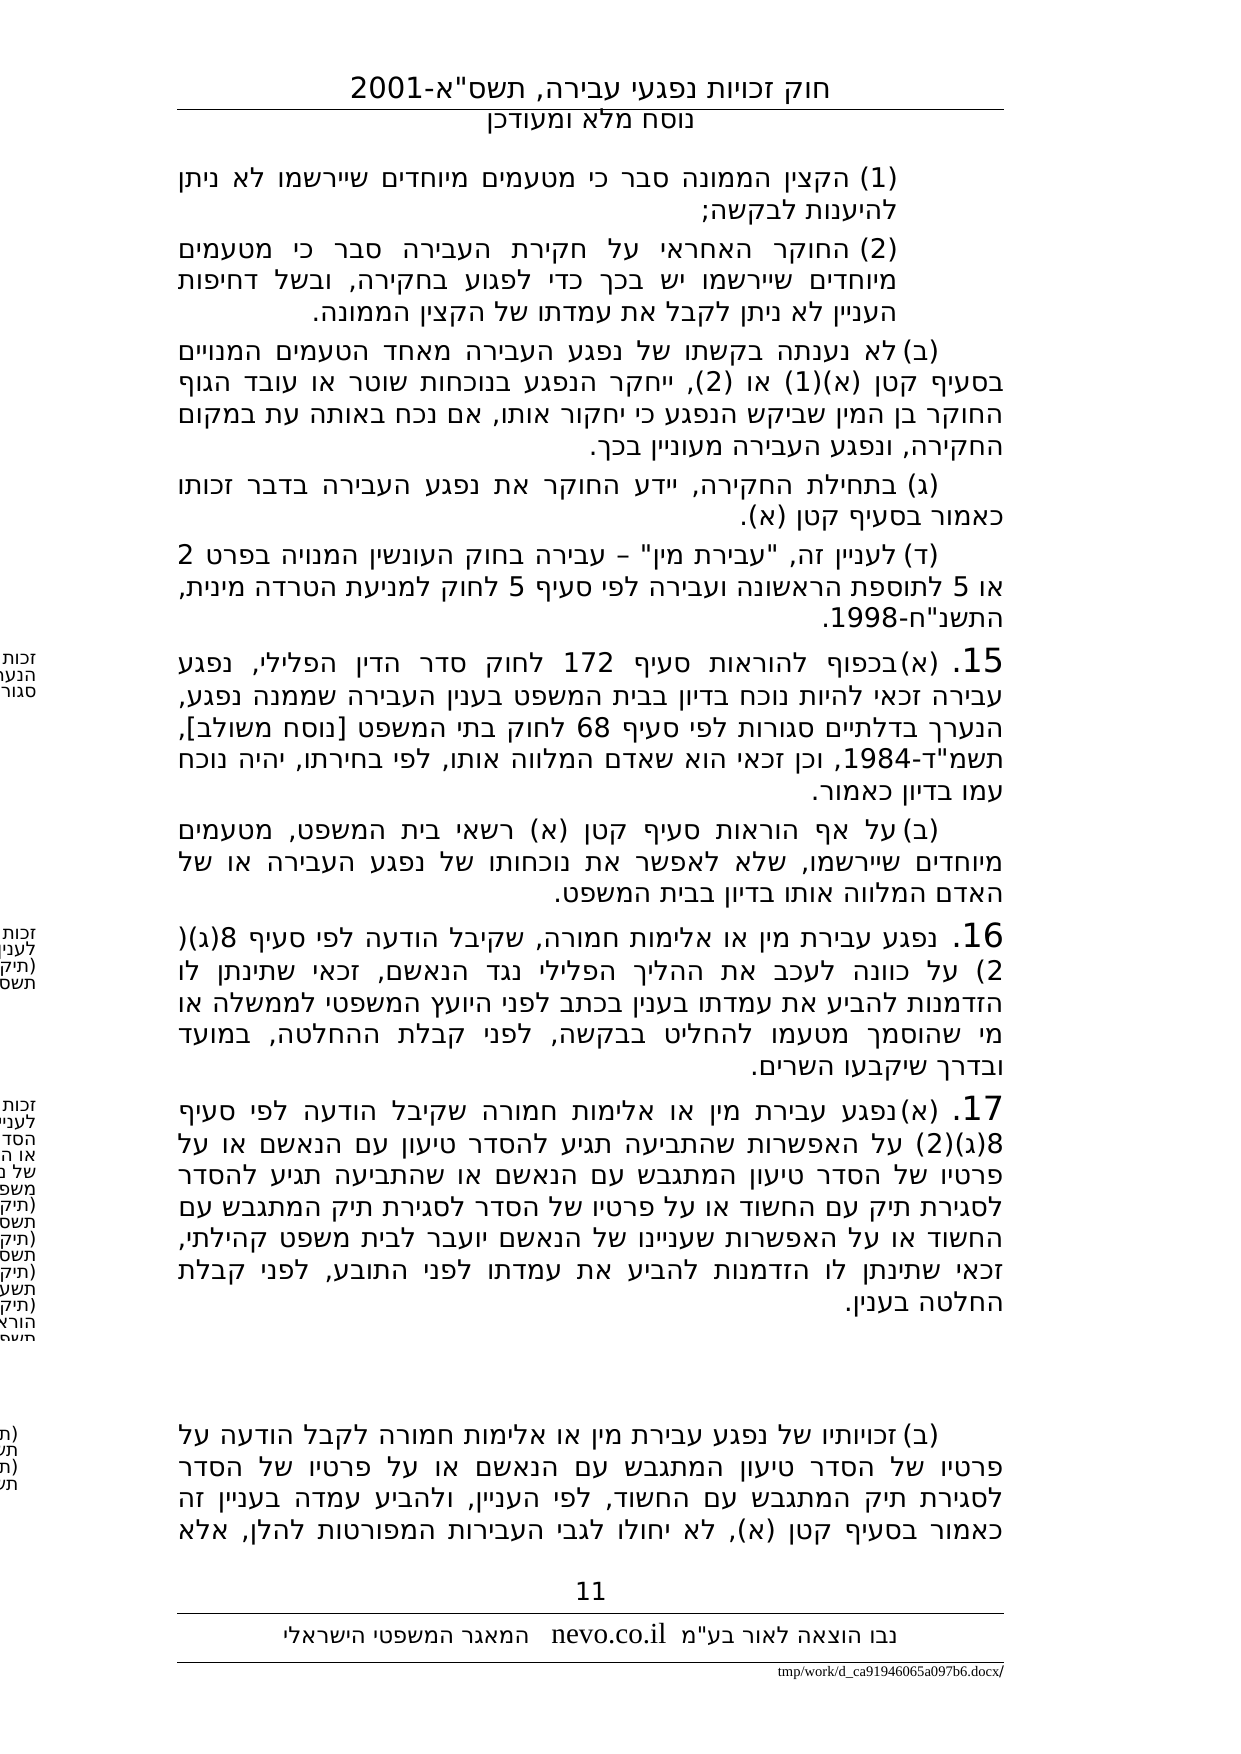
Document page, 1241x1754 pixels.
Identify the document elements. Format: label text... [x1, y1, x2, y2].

text (2) החוקר האחראי על חקירת העבירה סבר כי מטעמים מיוחדים שיירשמו יש בכך כדי לפגוע בחקירה, ובשל דחיפות העניין לא ניתן לקבל את עמדתו של הקצין הממונה. [177, 233, 898, 328]
text (ב) על אף הוראות סעיף קטן (א) רשאי בית המשפט, מטעמים מיוחדים שיירשמו, שלא לאפשר את נוכחותו של נפגע העבירה או של האדם המלווה אותו בדיון בבית המשפט. [177, 814, 1004, 909]
text 15. (א) בכפוף להוראות סעיף 172 לחוק סדר הדין הפלילי, נפגע עבירה זכאי להיות נוכח בדיון בבית המשפט בענין העבירה שממנה נפגע, הנערך בדלתיים סגורות לפי סעיף 68 לחוק בתי המשפט [נוסח משולב], תשמ"ד-1984, וכן זכאי הוא שאדם המלווה אותו, לפי בחירתו, יהיה נוכח עמו בדיון כאמור. [177, 642, 1004, 807]
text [177, 1419, 1004, 1546]
text (ב) לא נענתה בקשתו של נפגע העבירה מאחד הטעמים המנויים בסעיף קטן (א)(1) או (2), ייחקר הנפגע בנוכחות שוטר או עובד הגוף החוקר בן המין שביקש הנפגע כי יחקור אותו, אם נכח באותה עת במקום החקירה, ונפגע העבירה מעוניין בכך. [177, 335, 1004, 461]
text 16. נפגע עבירת מין או אלימות חמורה, שקיבל הודעה לפי סעיף 8(ג)(2) על כוונה לעכב את ההליך הפלילי נגד הנאשם, זכאי שתינתן לו הזדמנות להביע את עמדתו בענין בכתב לפני היועץ המשפטי לממשלה או מי שהוסמך מטעמו להחליט בבקשה, לפני קבלת ההחלטה, במועד ובדרך שיקבעו השרים. [177, 917, 1004, 1082]
text 17. (א) נפגע עבירת מין או אלימות חמורה שקיבל הודעה לפי סעיף 8(ג)(2) על האפשרות שהתביעה תגיע להסדר טיעון עם הנאשם או על פרטיו של הסדר טיעון המתגבש עם הנאשם או שהתביעה תגיע להסדר לסגירת תיק עם החשוד או על פרטיו של הסדר לסגירת תיק המתגבש עם החשוד או על האפשרות שעניינו של הנאשם יועבר לבית משפט קהילתי, זכאי שתינתן לו הזדמנות להביע את עמדתו לפני התובע, לפני קבלת החלטה בענין. [177, 1089, 1004, 1317]
text (ד) לעניין זה, "עבירת מין" – עבירה בחוק העונשין המנויה בפרט 2 או 5 לתוספת הראשונה ועבירה לפי סעיף 5 לחוק למניעת הטרדה מינית, התשנ"ח-1998. [177, 539, 1004, 634]
text (ג) בתחילת החקירה, יידע החוקר את נפגע העבירה בדבר זכותו כאמור בסעיף קטן (א). [177, 469, 1004, 532]
text (1) הקצין הממונה סבר כי מטעמים מיוחדים שיירשמו לא ניתן להיענות לבקשה; [177, 162, 898, 226]
